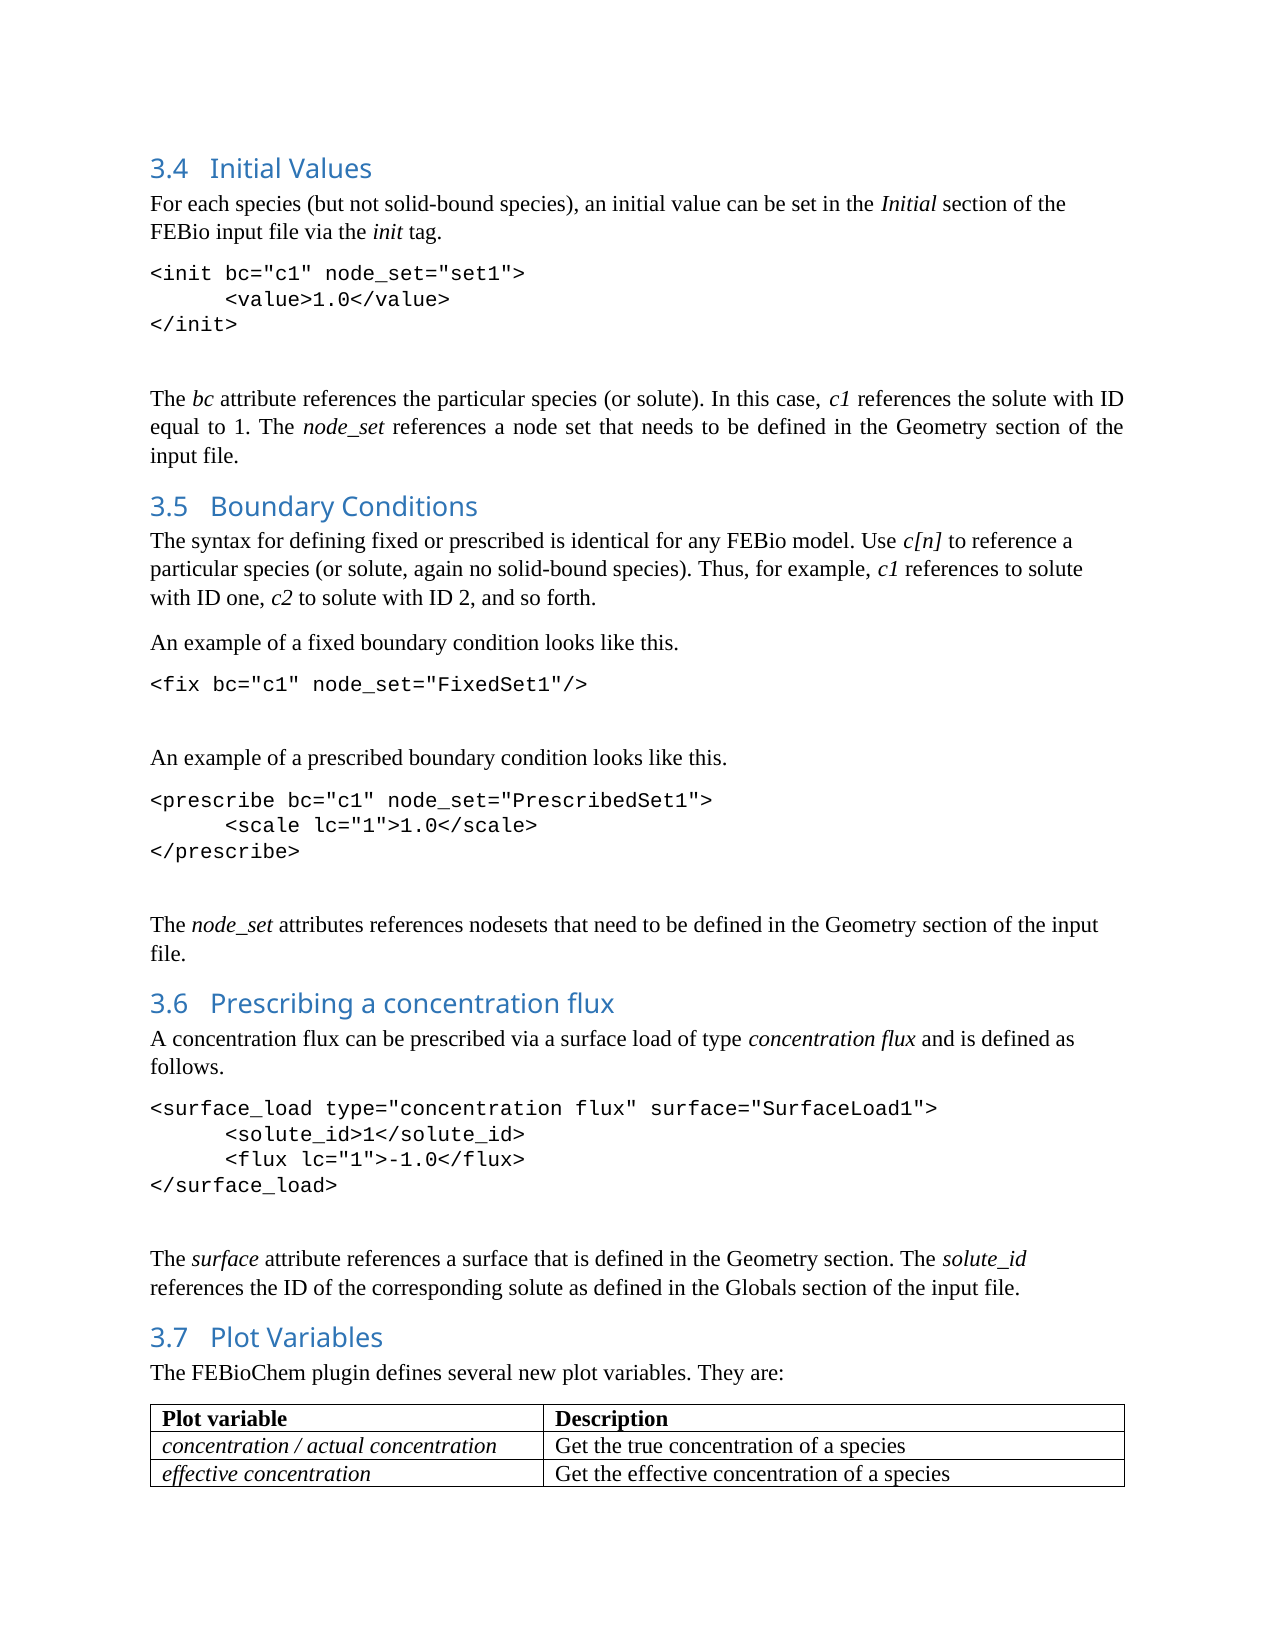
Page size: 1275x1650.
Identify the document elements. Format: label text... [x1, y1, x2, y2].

table_cell Get the effective concentration of a species [544, 1460, 1124, 1486]
text A concentration flux can be prescribed via a surface load of type concentration flux and is defined as follows. [150, 1024, 1125, 1079]
text An example of a fixed boundary condition looks like this. [150, 629, 1125, 655]
text <value>1.0</value> [150, 289, 1125, 312]
table_header Description [544, 1405, 1124, 1431]
text <flux lc="1">-1.0</flux> [150, 1149, 1125, 1173]
table_header Plot variable [151, 1405, 543, 1431]
subtitle Initial Values [150, 150, 1125, 187]
text </init> [150, 314, 1125, 338]
text The bc attribute references the particular species (or solute). In this case, c1 references the solute with ID equal to 1. The node_set references a node set that needs to be defined in the Geometry section of the input file. [150, 385, 1125, 468]
text The surface attribute references a surface that is defined in the Geometry section. The solute_id references the ID of the corresponding solute as defined in the Globals section of the input file. [150, 1245, 1125, 1300]
text <surface_load type="concentration flux" surface="SurfaceLoad1"> [150, 1098, 1125, 1122]
text <solute_id>1</solute_id> [150, 1124, 1125, 1147]
subtitle Prescribing a concentration flux [150, 985, 1125, 1022]
text <scale lc="1">1.0</scale> [150, 815, 1125, 839]
text For each species (but not solid-bound species), an initial value can be set in the Initial section of the FEBio input file via the init tag. [150, 190, 1125, 244]
text </surface_load> [150, 1175, 1125, 1198]
text The syntax for defining fixed or prescribed is identical for any FEBio model. Use c[n] to reference a particular species (or solute, again no solid-bound species). Thus, for example, c1 references to solute with ID one, c2 to solute with ID 2, and so forth. [150, 527, 1125, 610]
table_cell Get the true concentration of a species [544, 1432, 1124, 1458]
text The FEBioChem plugin defines several new plot variables. They are: [150, 1359, 1125, 1385]
table_cell concentration / actual concentration [151, 1432, 543, 1458]
text An example of a prescribed boundary condition looks like this. [150, 744, 1125, 771]
subtitle Plot Variables [150, 1319, 1125, 1356]
table_cell effective concentration [151, 1460, 543, 1486]
text </prescribe> [150, 841, 1125, 864]
text <prescribe bc="c1" node_set="PrescribedSet1"> [150, 789, 1125, 813]
text <fix bc="c1" node_set="FixedSet1"/> [150, 674, 1125, 697]
text The node_set attributes references nodesets that need to be defined in the Geometry section of the input file. [150, 911, 1125, 966]
subtitle Boundary Conditions [150, 487, 1125, 524]
text <init bc="c1" node_set="set1"> [150, 263, 1125, 287]
